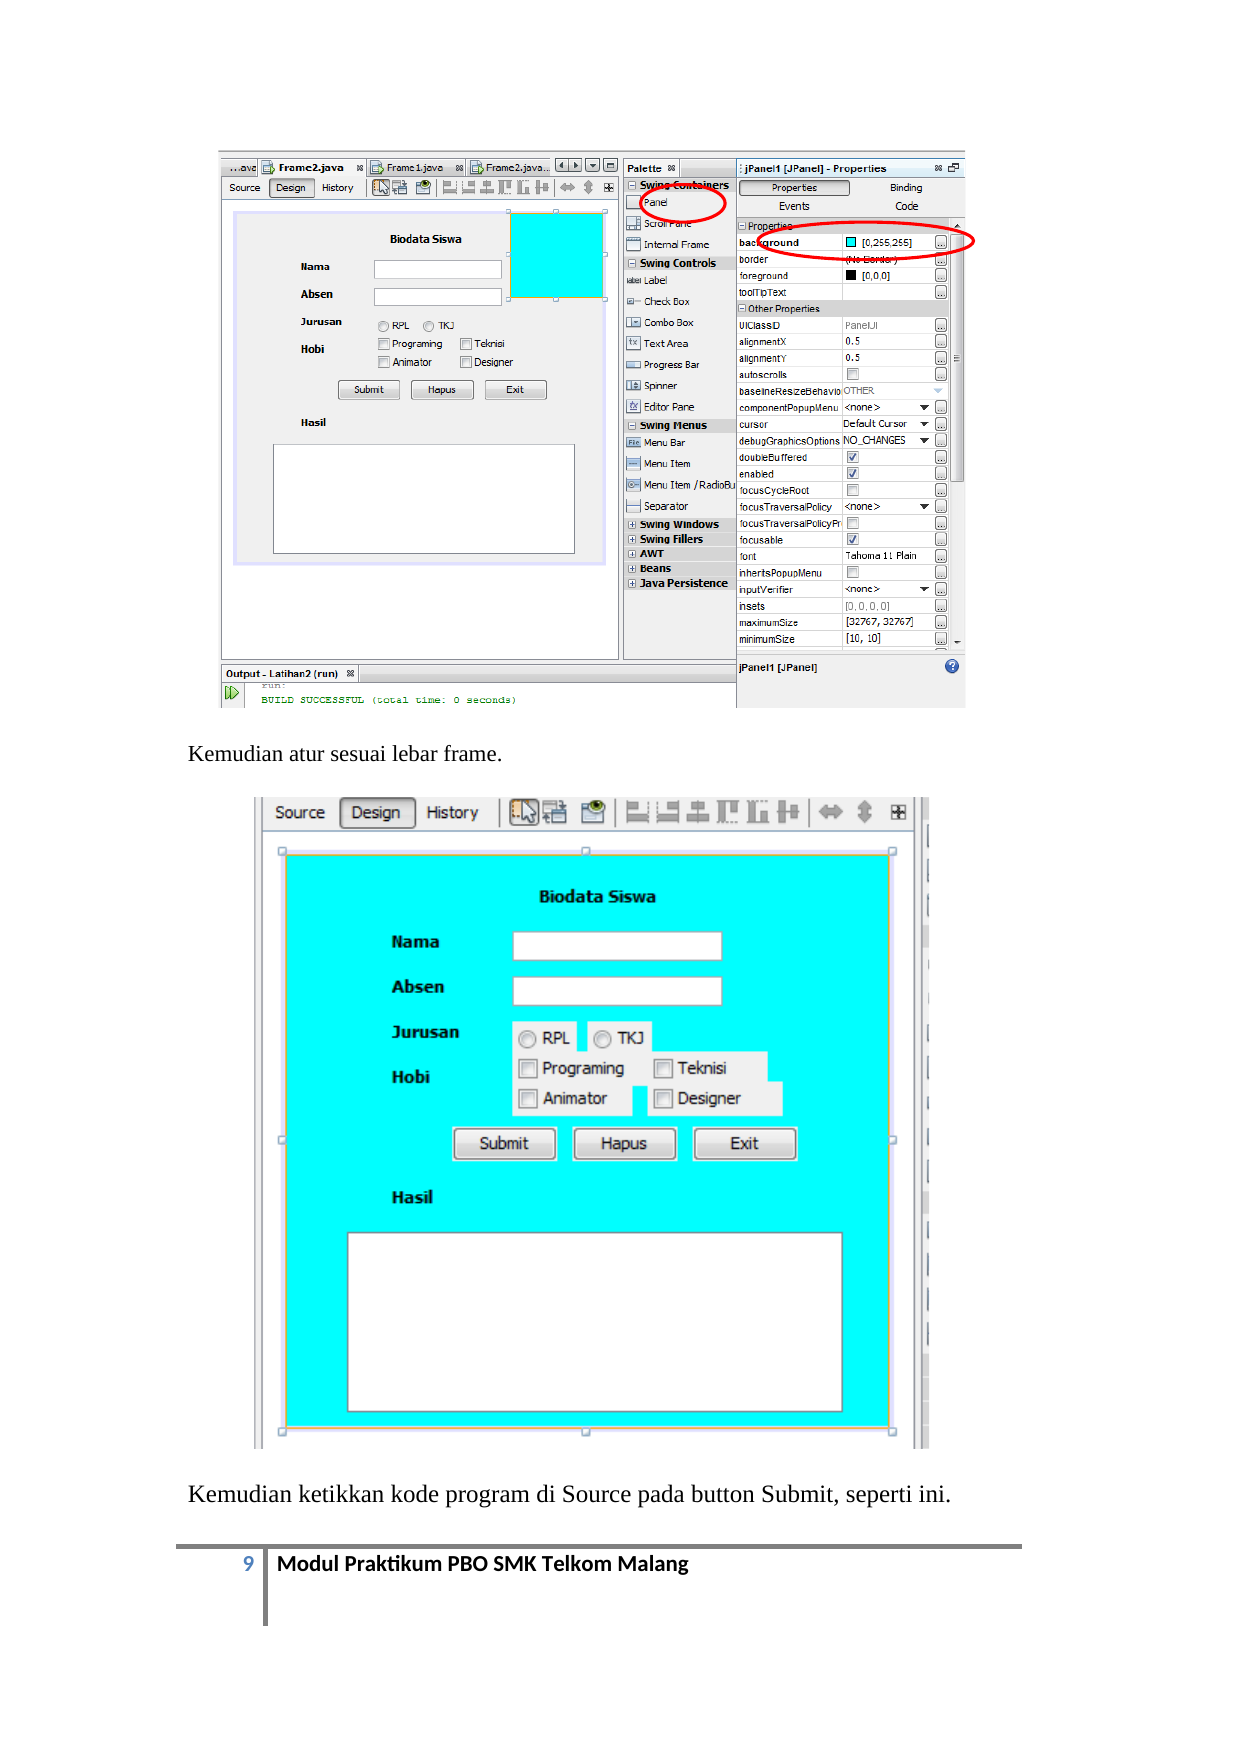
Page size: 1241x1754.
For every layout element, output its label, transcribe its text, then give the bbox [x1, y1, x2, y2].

picture [760, 224, 966, 258]
picture [218, 150, 966, 708]
picture [254, 797, 930, 1449]
text Kemudian atur sesuai lebar frame. [188, 740, 996, 767]
text Kemudian ketikkan kode program di Source pada button Submit, seperti ini. [188, 1479, 996, 1508]
